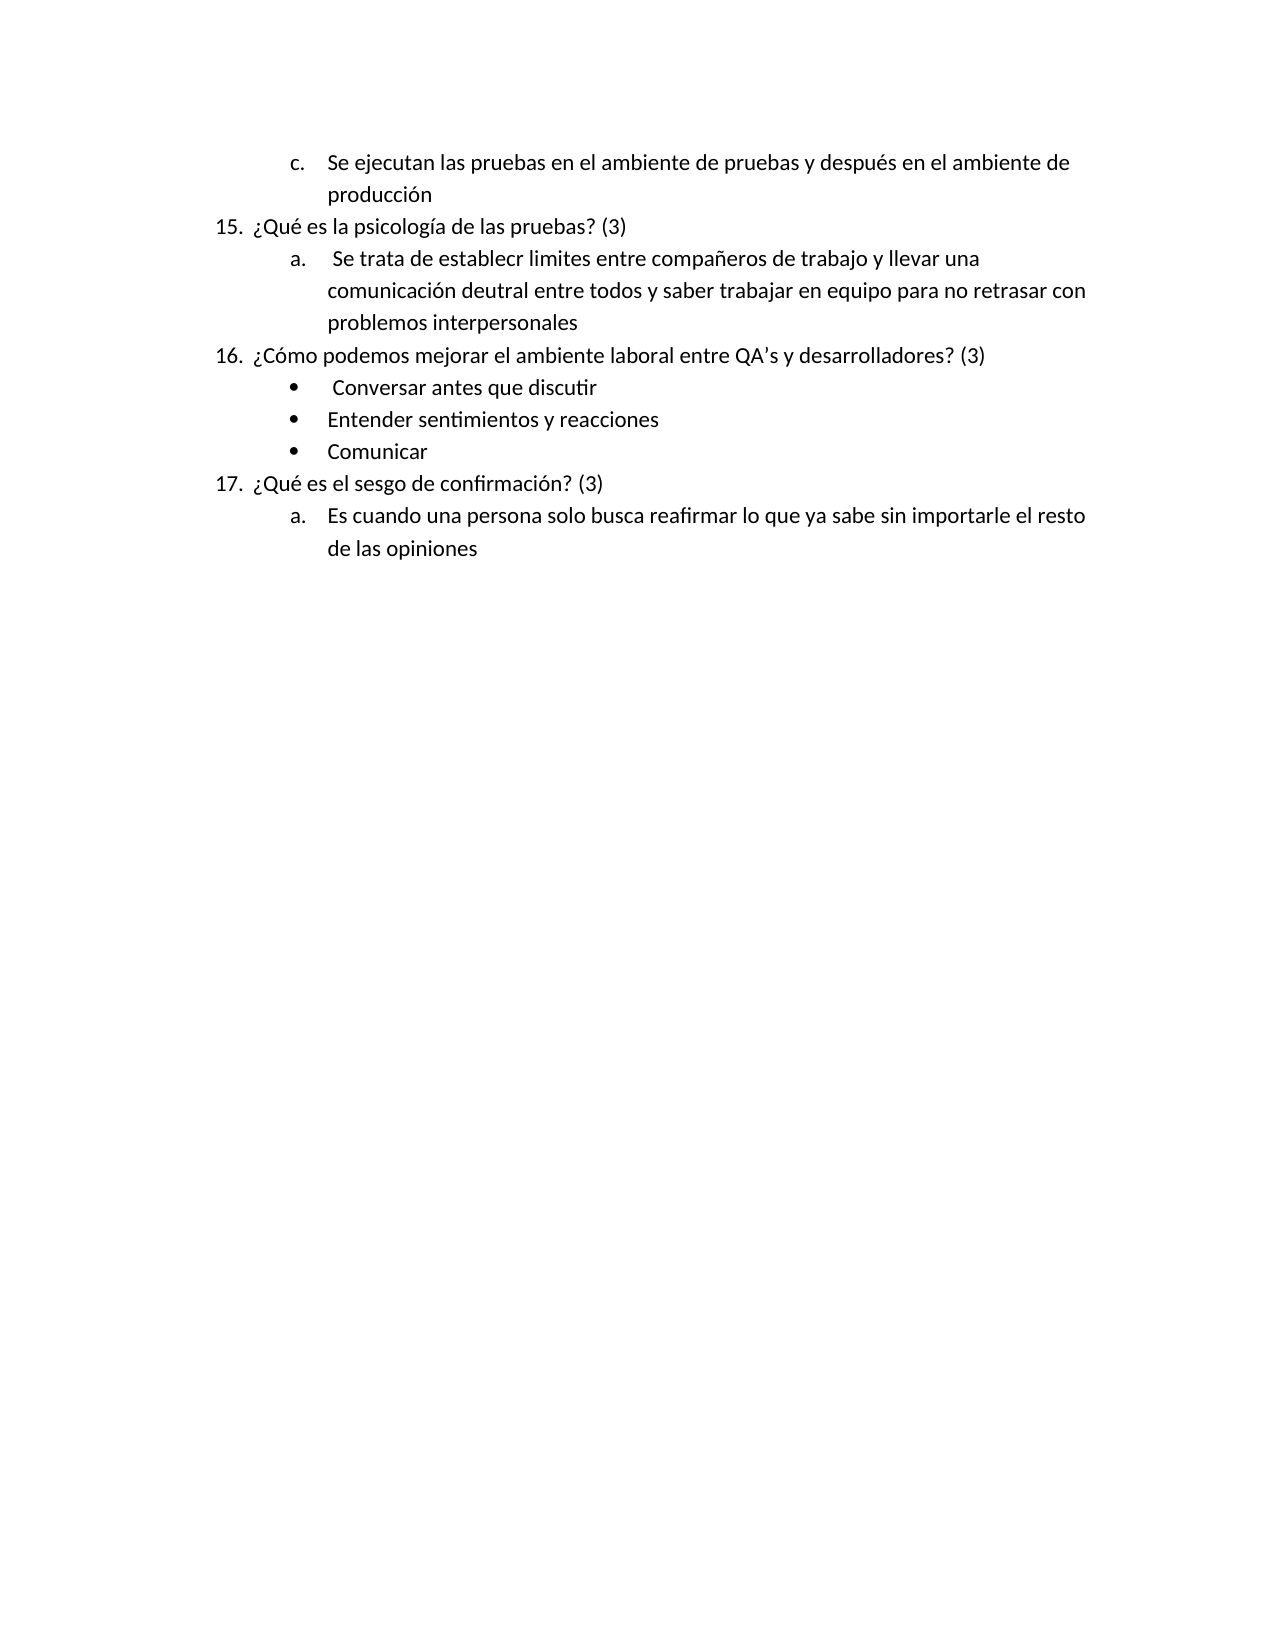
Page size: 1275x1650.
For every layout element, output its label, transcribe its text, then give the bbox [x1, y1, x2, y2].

list Comunicar [290, 437, 1098, 465]
list Se ejecutan las pruebas en el ambiente de pruebas y después en el ambiente de producción [290, 148, 1098, 208]
list Conversar antes que discutir [290, 373, 1098, 401]
list Es cuando una persona solo busca reafirmar lo que ya sabe sin importarle el resto de las opiniones [290, 502, 1098, 562]
list Se trata de establecr limites entre compañeros de trabajo y llevar una comunicación deutral entre todos y saber trabajar en equipo para no retrasar con problemos interpersonales [290, 244, 1098, 337]
list ¿Cómo podemos mejorar el ambiente laboral entre QA’s y desarrolladores? (3) [215, 341, 1098, 369]
list Entender sentimientos y reacciones [290, 405, 1098, 433]
list ¿Qué es el sesgo de confirmación? (3) [215, 469, 1098, 497]
list ¿Qué es la psicología de las pruebas? (3) [215, 212, 1098, 240]
